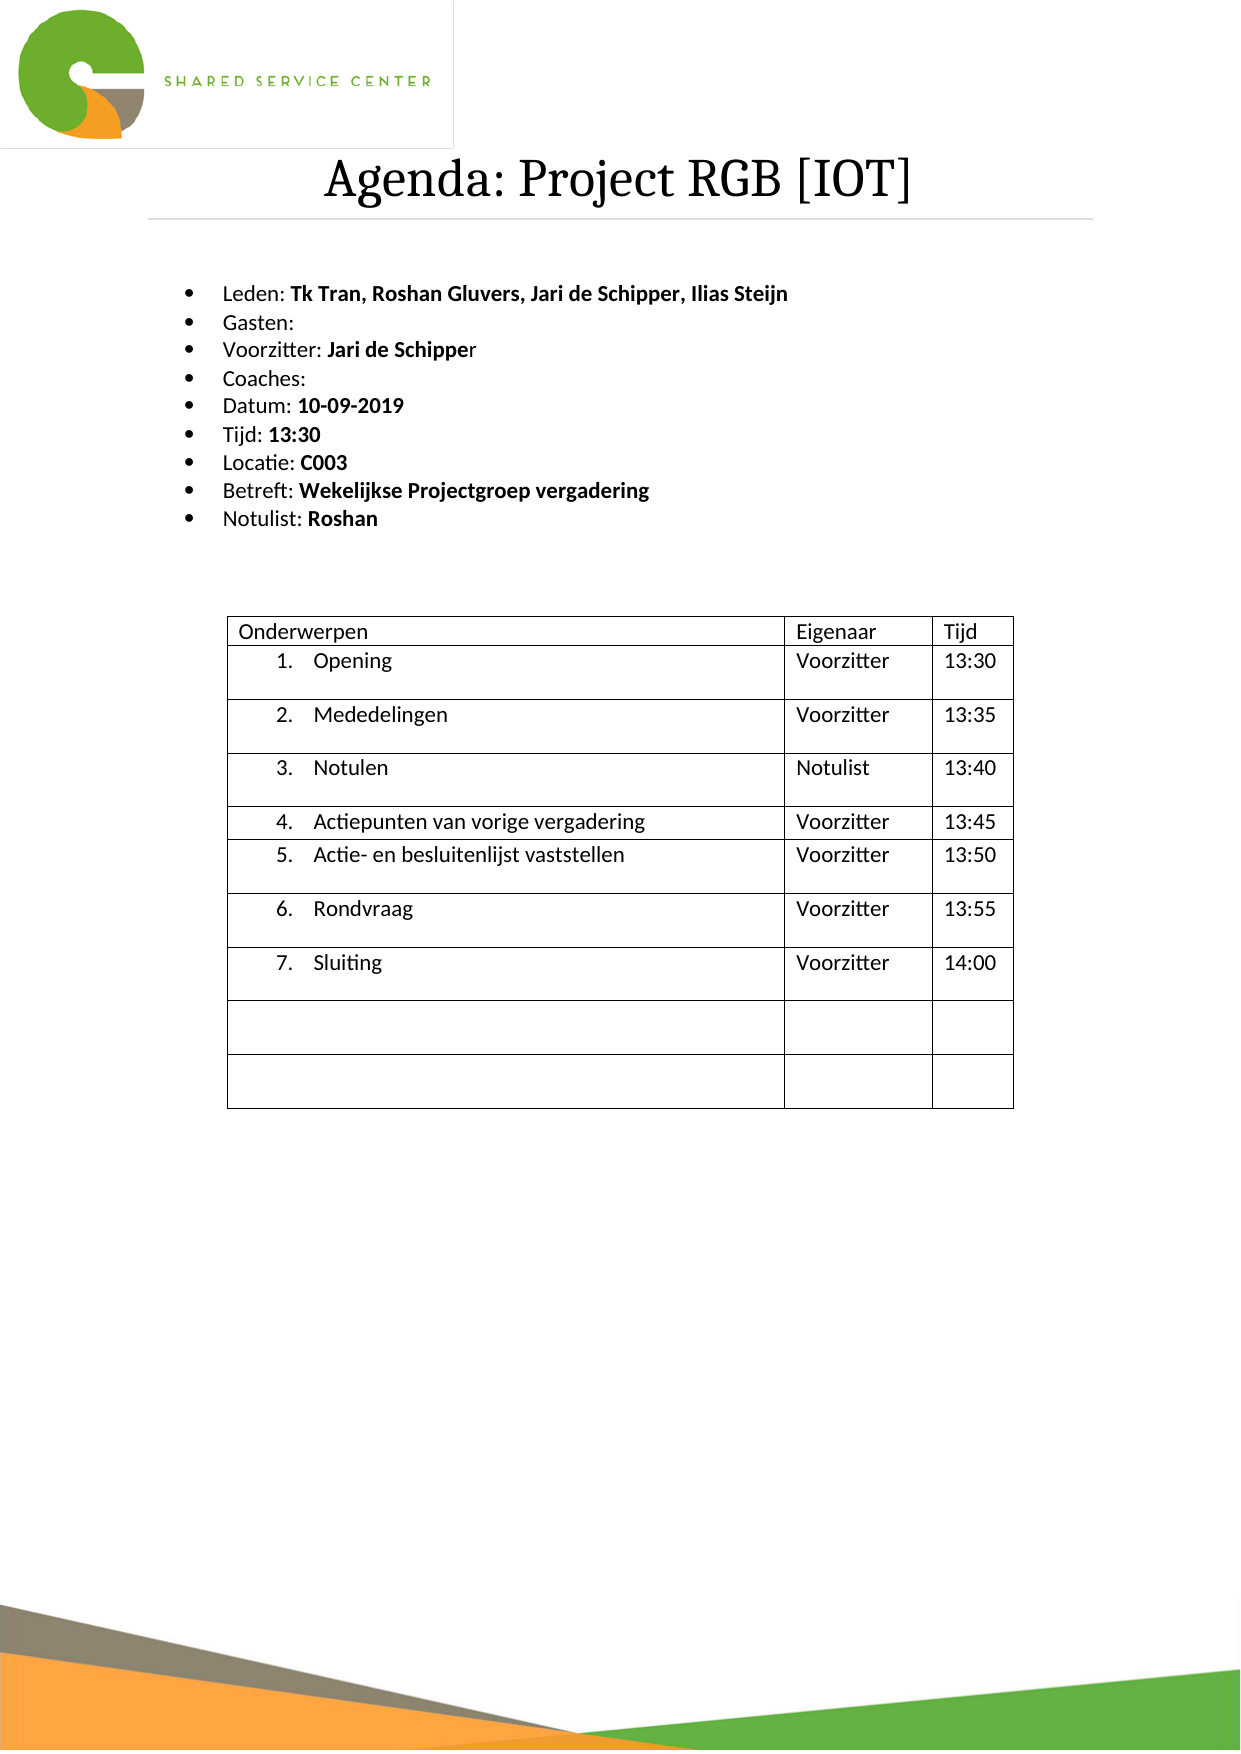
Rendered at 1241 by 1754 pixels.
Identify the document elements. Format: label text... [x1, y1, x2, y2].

list Datum: 10-09-2019 [185, 392, 1093, 420]
table_cell 13:35 [933, 700, 1013, 752]
list Leden: Tk Tran, Roshan Gluvers, Jari de Schipper, Ilias Steijn [185, 279, 1093, 308]
table_cell Voorzitter [785, 646, 932, 699]
list Gasten: [185, 308, 1093, 336]
list Locatie: C003 [185, 448, 1093, 476]
table_cell 13:45 [933, 807, 1013, 839]
table_cell [933, 1001, 1013, 1054]
table_cell Notulen [228, 754, 784, 806]
table_cell [785, 1055, 932, 1108]
table_header Tijd [933, 617, 1013, 645]
table_cell 13:30 [933, 646, 1013, 699]
table_cell Sluiting [228, 948, 784, 1000]
table_cell 13:40 [933, 754, 1013, 806]
table_cell Notulist [785, 754, 932, 806]
list Notulist: Roshan [185, 504, 1093, 532]
list Betreft: Wekelijkse Projectgroep vergadering [185, 476, 1093, 504]
table_cell Actiepunten van vorige vergadering [228, 807, 784, 839]
picture [0, 1, 454, 149]
list Coaches: [185, 364, 1093, 392]
table_cell Voorzitter [785, 840, 932, 893]
table_cell Voorzitter [785, 894, 932, 947]
table_cell Rondvraag [228, 894, 784, 947]
table_cell [228, 1001, 784, 1054]
table_cell [785, 1001, 932, 1054]
table_cell 14:00 [933, 948, 1013, 1000]
table_cell Opening [228, 646, 784, 699]
table_cell Actie- en besluitenlijst vaststellen [228, 840, 784, 893]
table_header Eigenaar [785, 617, 932, 645]
list Voorzitter: Jari de Schipper [185, 336, 1093, 364]
table_header Onderwerpen [228, 617, 784, 645]
list Tijd: 13:30 [185, 420, 1093, 448]
table_cell 13:50 [933, 840, 1013, 893]
table_cell Mededelingen [228, 700, 784, 752]
table_cell 13:55 [933, 894, 1013, 947]
table_cell Voorzitter [785, 948, 932, 1000]
table_cell Voorzitter [785, 807, 932, 839]
title Agenda: Project RGB [IOT] [148, 148, 1093, 218]
picture [0, 1598, 1241, 1750]
table_cell [228, 1055, 784, 1108]
table_cell [933, 1055, 1013, 1108]
table_cell Voorzitter [785, 700, 932, 752]
